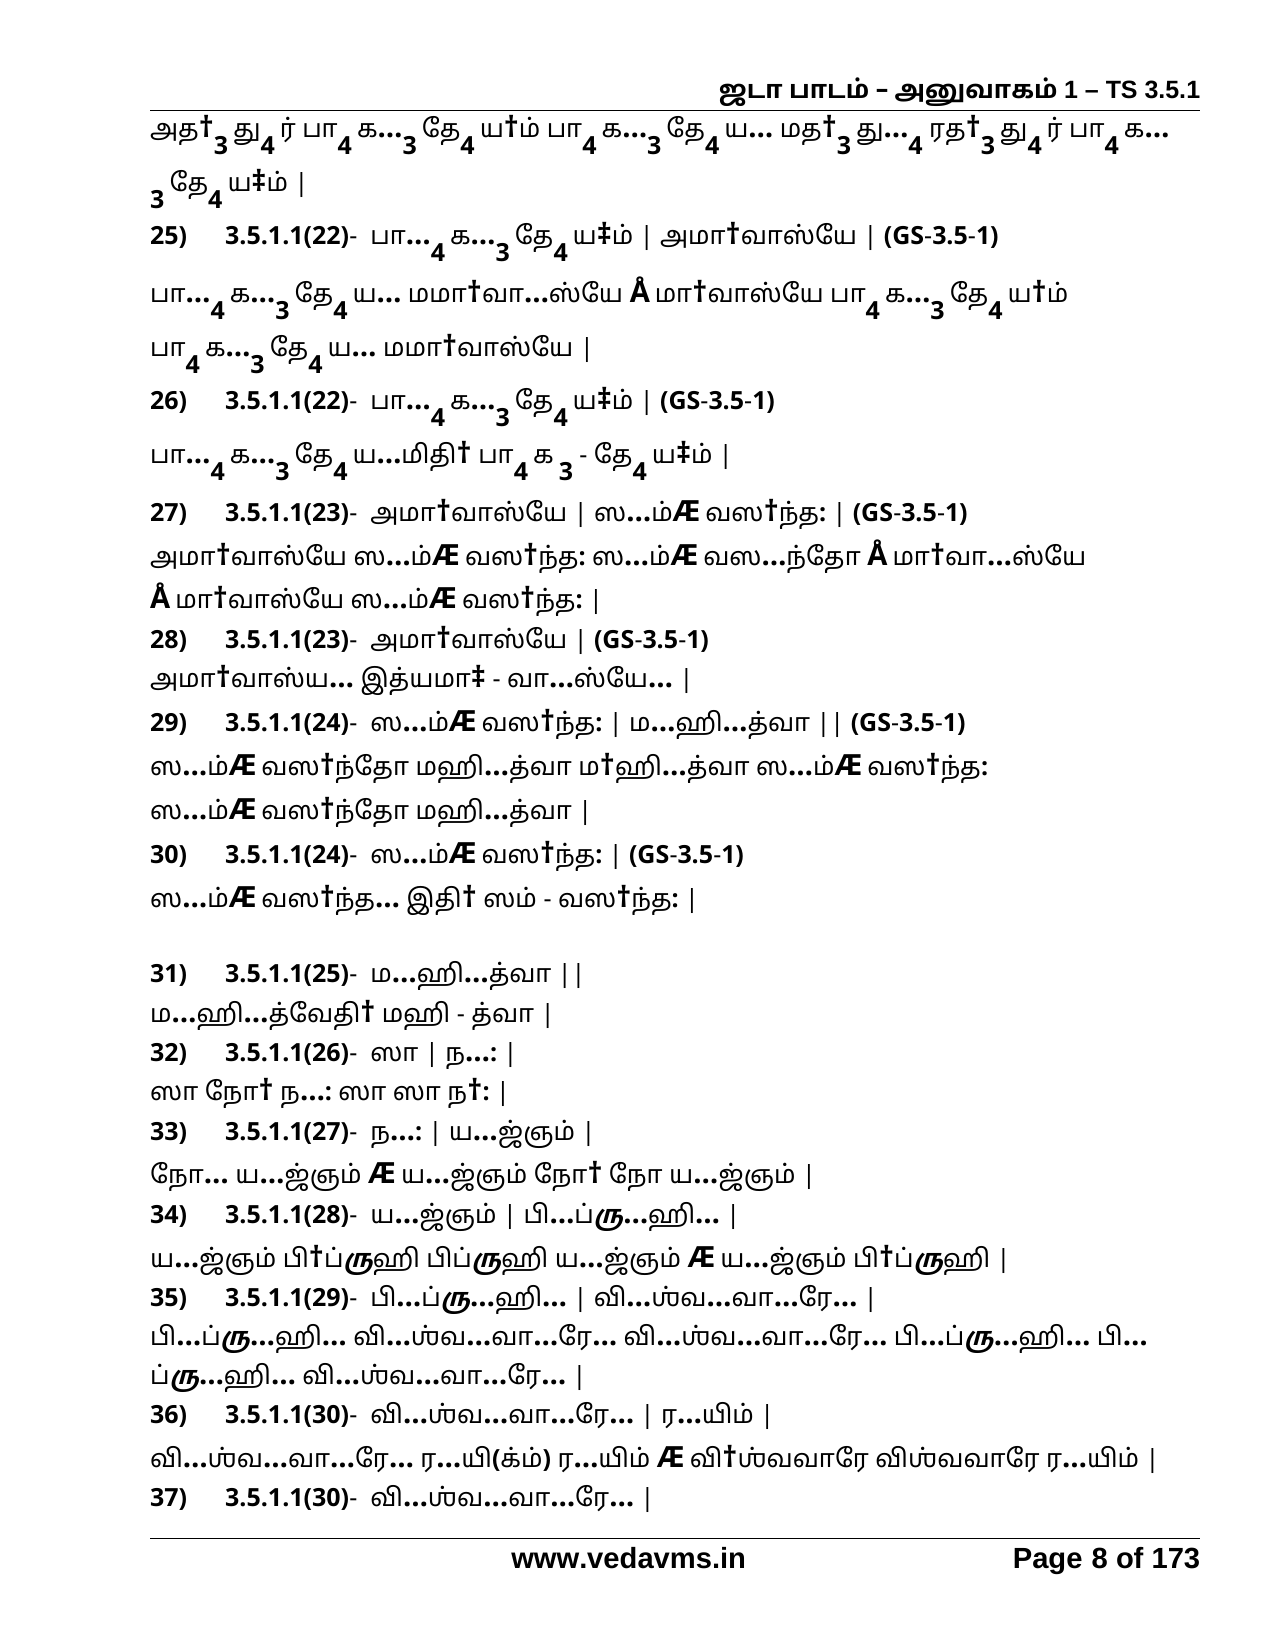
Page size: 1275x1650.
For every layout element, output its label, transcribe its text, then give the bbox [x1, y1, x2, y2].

text 30) 3.5.1.1(24)- ஸ…ம்Æவஸ†ந்த: | (GS-3.5-1) [150, 832, 1200, 874]
text ஸா நோ† ந…: ஸா ஸா ந†: | [150, 1074, 1200, 1112]
text வி…ஶ்வ…வா…ரே… ர…யி(க்ம்) ர…யிம் Æவி†ஶ்வவாரே விஶ்வவாரே ர…யிம் | [150, 1436, 1200, 1478]
text அமா†வாஸ்யே ஸ…ம்Æவஸ†ந்த: ஸ…ம்Æவஸ…ந்தோ Åமா†வா…ஸ்யே Åமா†வாஸ்யே ஸ…ம்Æவஸ†ந்த: | [150, 534, 1200, 620]
text நோ… ய…ஜ்ஞம் Æய…ஜ்ஞம் நோ† நோ ய…ஜ்ஞம் | [150, 1153, 1200, 1195]
text ஸ…ம்Æவஸ†ந்த… இதி† ஸம் - வஸ†ந்த: | [150, 876, 1200, 918]
text அமா†வாஸ்ய… இத்யமா‡ - வா…ஸ்யே… | [150, 661, 1200, 699]
text 36) 3.5.1.1(30)- வி…ஶ்வ…வா…ரே… | ர…யிம் | [150, 1397, 1200, 1434]
text 35) 3.5.1.1(29)- பி…ப்ரு…ஹி… | வி…ஶ்வ…வா…ரே… | [150, 1280, 1200, 1318]
text பா…4க…3தே4ய…மிதி† பா4க3 - தே4ய‡ம் | [150, 436, 1200, 487]
text 31) 3.5.1.1(25)- ம…ஹி…த்வா || [150, 956, 1200, 993]
text 26) 3.5.1.1(22)- பா…4க…3தே4ய‡ம் | (GS-3.5-1) [150, 383, 1200, 434]
text பி…ப்ரு…ஹி… வி…ஶ்வ…வா…ரே… வி…ஶ்வ…வா…ரே… பி…ப்ரு…ஹி… பி…ப்ரு…ஹி… வி…ஶ்வ…வா…ரே… | [150, 1319, 1200, 1395]
text 37) 3.5.1.1(30)- வி…ஶ்வ…வா…ரே… | [150, 1480, 1200, 1518]
text ஸ…ம்Æவஸ†ந்தோ மஹி…த்வா ம†ஹி…த்வா ஸ…ம்Æவஸ†ந்த: ஸ…ம்Æவஸ†ந்தோ மஹி…த்வா | [150, 744, 1200, 830]
text அத†3து4ர் பா4க…3தே4ய†ம் பா4க…3தே4ய… மத†3து…4 ரத†3து4ர் பா4க…3தே4ய‡ம் | [150, 111, 1200, 215]
text 27) 3.5.1.1(23)- அமா†வாஸ்யே | ஸ…ம்Æவஸ†ந்த: | (GS-3.5-1) [150, 490, 1200, 532]
text 29) 3.5.1.1(24)- ஸ…ம்Æவஸ†ந்த: | ம…ஹி…த்வா || (GS-3.5-1) [150, 701, 1200, 742]
text 32) 3.5.1.1(26)- ஸா | ந…: | [150, 1035, 1200, 1072]
text பா…4க…3தே4ய… மமா†வா…ஸ்யே Åமா†வாஸ்யே பா4க…3தே4ய†ம் பா4க…3தே4ய… மமா†வாஸ்யே | [150, 271, 1200, 380]
text 28) 3.5.1.1(23)- அமா†வாஸ்யே | (GS-3.5-1) [150, 622, 1200, 659]
text 25) 3.5.1.1(22)- பா…4க…3தே4ய‡ம் | அமா†வாஸ்யே | (GS-3.5-1) [150, 218, 1200, 269]
text ம…ஹி…த்வேதி† மஹி - த்வா | [150, 995, 1200, 1033]
text 34) 3.5.1.1(28)- ய…ஜ்ஞம் | பி…ப்ரு…ஹி… | [150, 1197, 1200, 1234]
text ய…ஜ்ஞம் பி†ப்ருஹி பிப்ருஹி ய…ஜ்ஞம் Æய…ஜ்ஞம் பி†ப்ருஹி | [150, 1236, 1200, 1278]
text 33) 3.5.1.1(27)- ந…: | ய…ஜ்ஞம் | [150, 1113, 1200, 1151]
